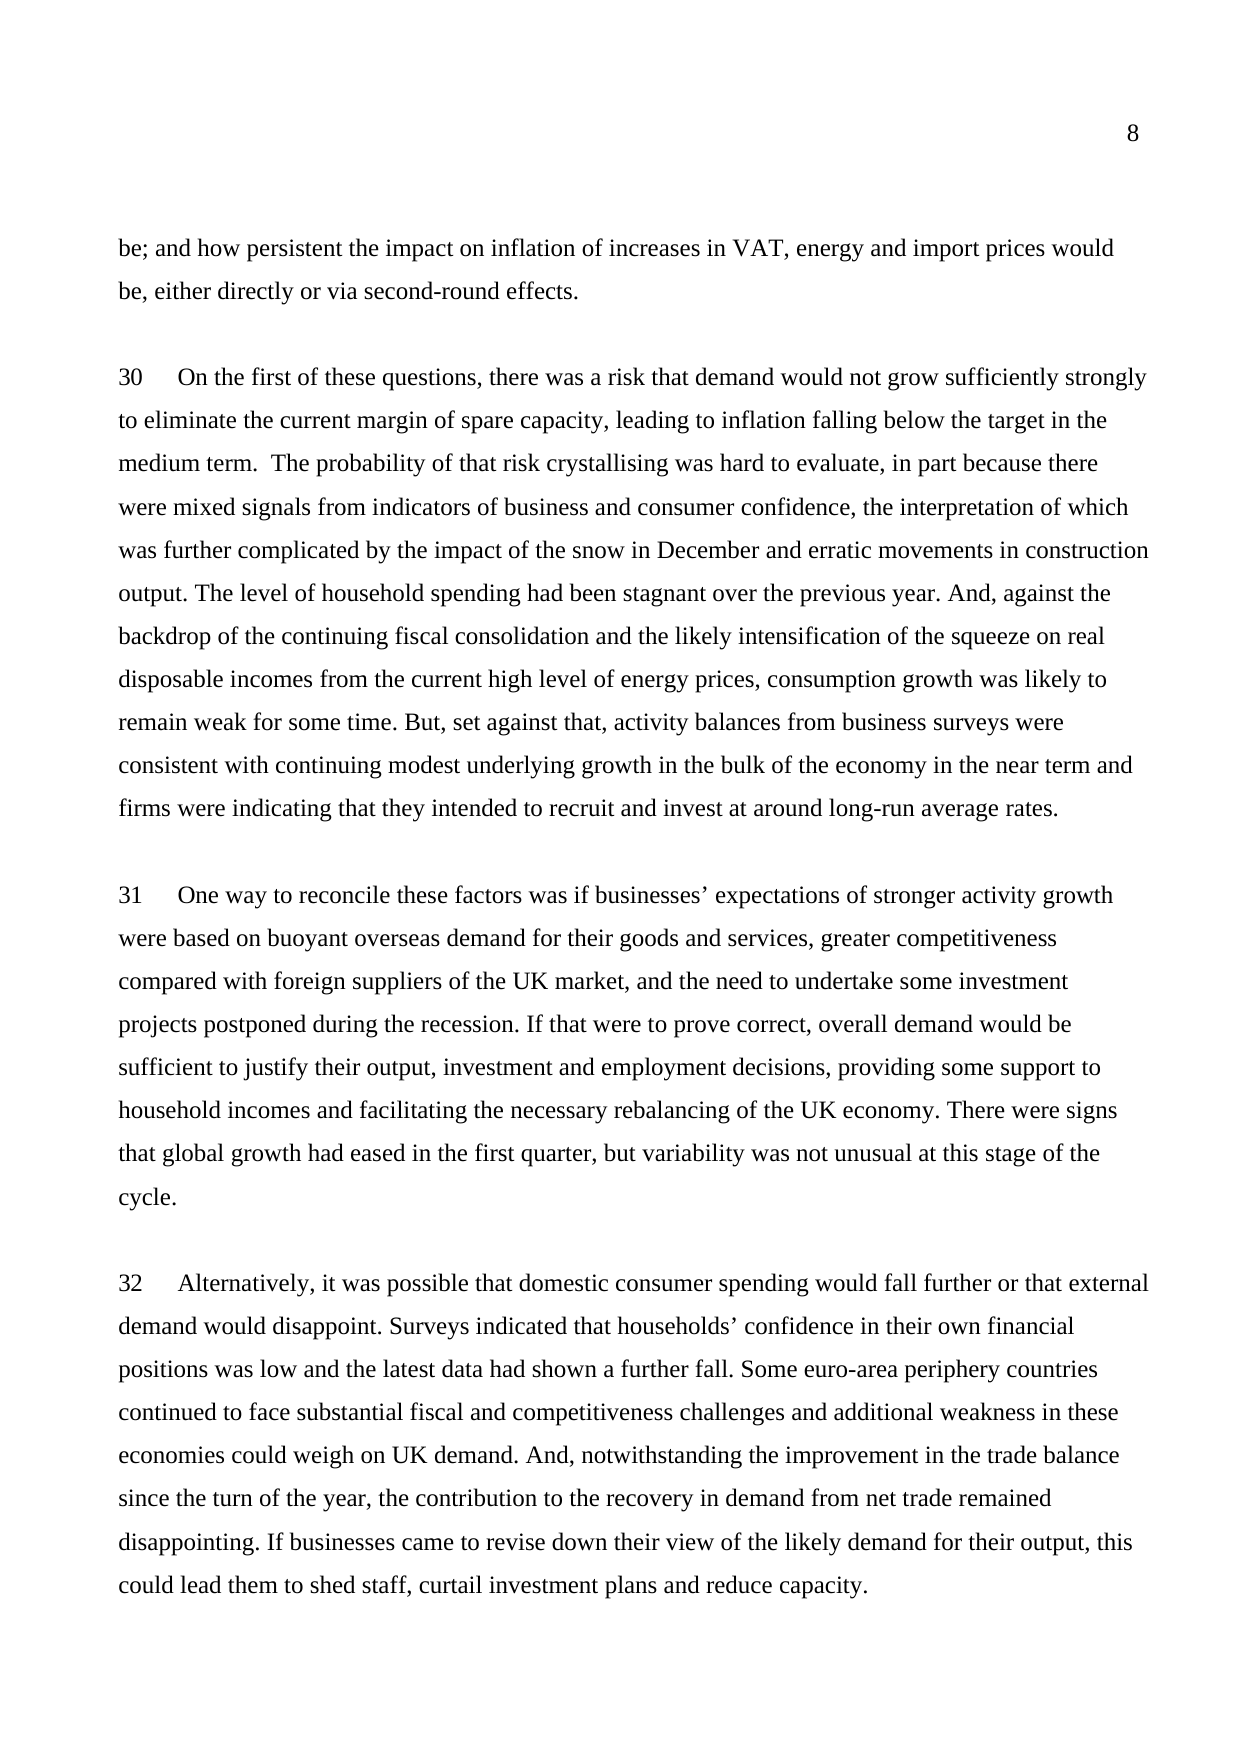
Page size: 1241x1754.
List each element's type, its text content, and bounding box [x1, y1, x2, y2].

list One way to reconcile these factors was if businesses’ expectations of stronger activity growth were based on buoyant overseas demand for their goods and services, greater competitiveness compared with foreign suppliers of the UK market, and the need to undertake some investment projects postponed during the recession. If that were to prove correct, overall demand would be sufficient to justify their output, investment and employment decisions, providing some support to household incomes and facilitating the necessary rebalancing of the UK economy. There were signs that global growth had eased in the first quarter, but variability was not unusual at this stage of the cycle. [118, 880, 1124, 1210]
list On the first of these questions, there was a risk that demand would not grow sufficiently strongly to eliminate the current margin of spare capacity, leading to inflation falling below the target in the medium term. The probability of that risk crystallising was hard to evaluate, in part because there were mixed signals from indicators of business and consumer confidence, the interpretation of which was further complicated by the impact of the snow in December and erratic movements in construction output. The level of household spending had been stagnant over the previous year. And, against the backdrop of the continuing fiscal consolidation and the likely intensification of the squeeze on real disposable incomes from the current high level of energy prices, consumption growth was likely to remain weak for some time. But, set against that, activity balances from business surveys were consistent with continuing modest underlying growth in the bulk of the economy in the near term and firms were indicating that they intended to recruit and invest at around long-run average rates. [118, 362, 1149, 822]
list Alternatively, it was possible that domestic consumer spending would fall further or that external demand would disappoint. Surveys indicated that households’ confidence in their own financial positions was low and the latest data had shown a further fall. Some euro-area periphery countries continued to face substantial fiscal and competitiveness challenges and additional weakness in these economies could weigh on UK demand. And, notwithstanding the improvement in the trade balance since the turn of the year, the contribution to the recovery in demand from net trade remained disappointing. If businesses came to revise down their view of the likely demand for their output, this could lead them to shed staff, curtail investment plans and reduce capacity. [118, 1268, 1150, 1598]
text be; and how persistent the impact on inflation of increases in VAT, energy and import prices would be, either directly or via second-round effects. [118, 233, 1128, 305]
